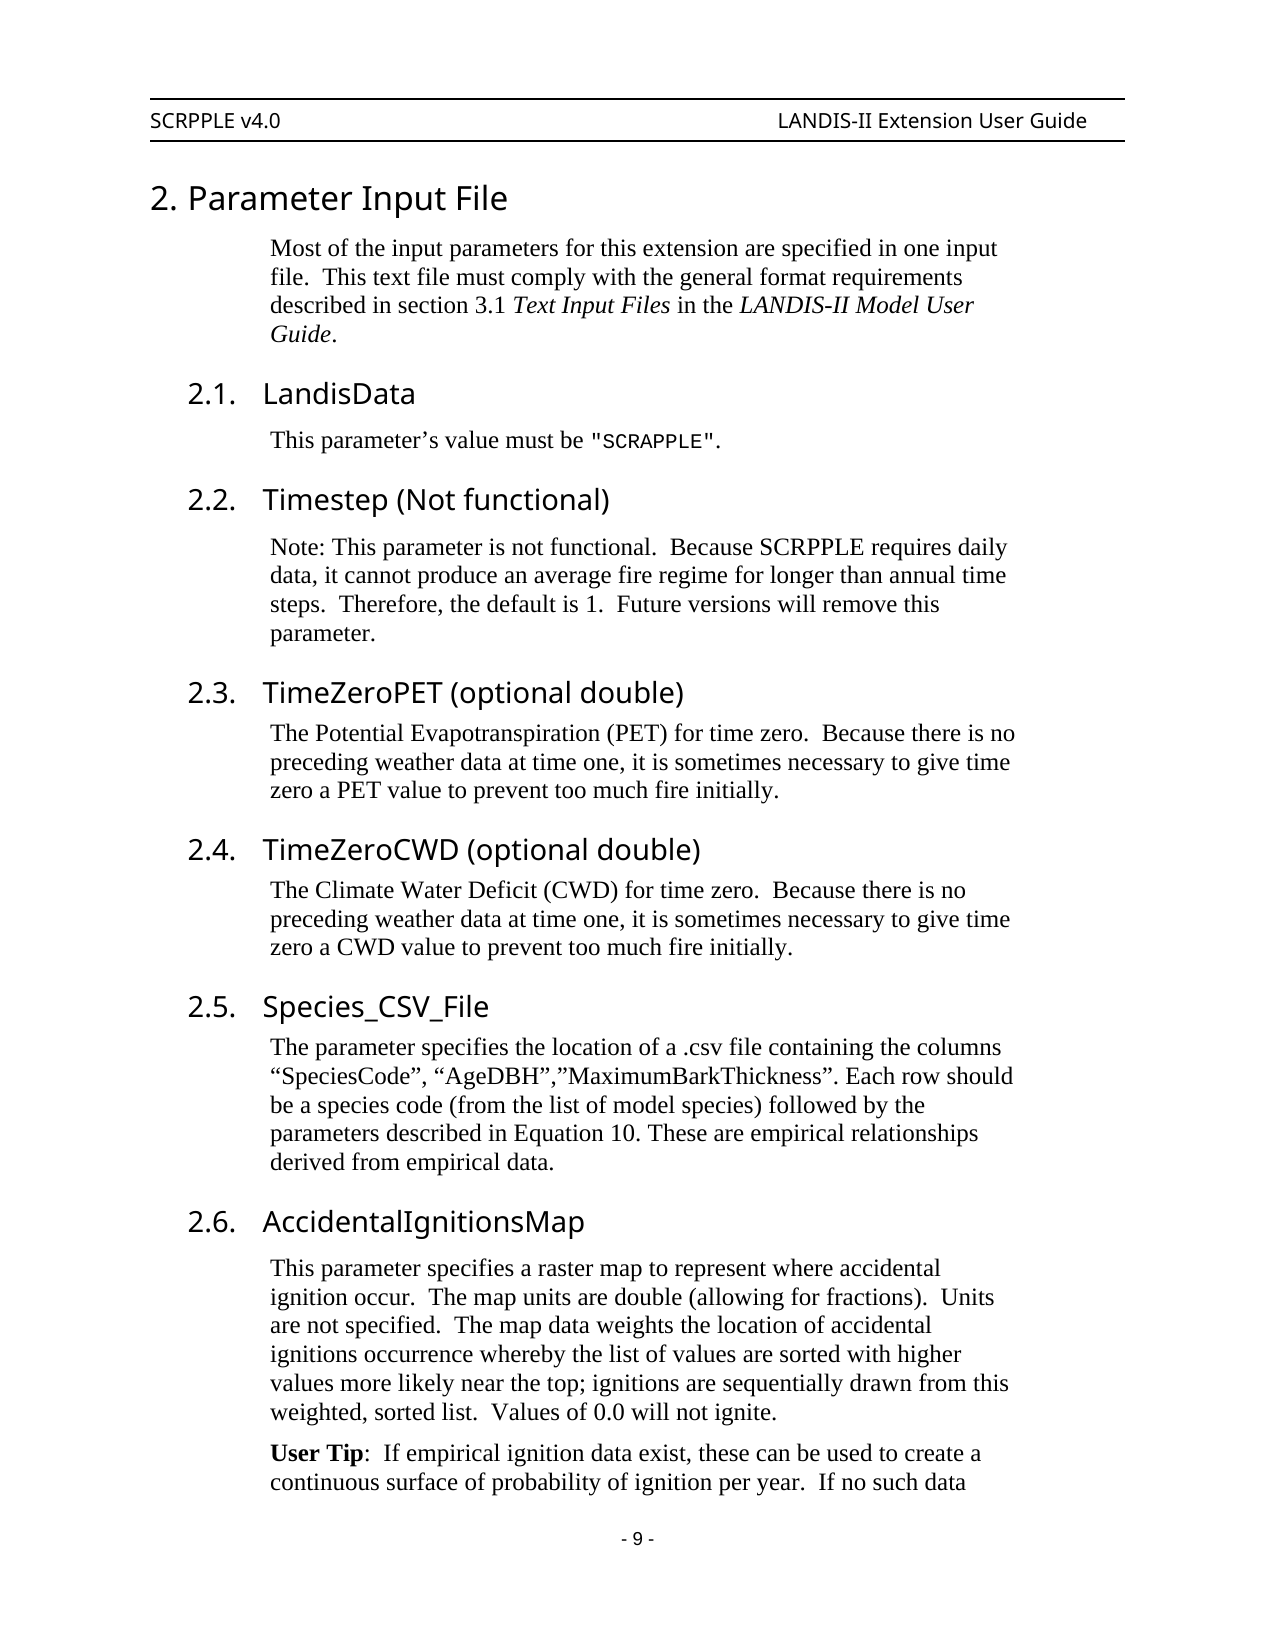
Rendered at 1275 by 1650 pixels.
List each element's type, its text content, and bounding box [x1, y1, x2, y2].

text The Climate Water Deficit (CWD) for time zero. Because there is no preceding weather data at time one, it is sometimes necessary to give time zero a CWD value to prevent too much fire initially. [270, 875, 1020, 961]
subtitle TimeZeroPET (optional double) [187, 672, 1125, 712]
subtitle Parameter Input File [150, 175, 1125, 220]
text Most of the input parameters for this extension are specified in one input file. This text file must comply with the general format requirements described in section 3.1 Text Input Files in the LANDIS-II Model User Guide. [270, 233, 1020, 348]
text The parameter specifies the location of a .csv file containing the columns “SpeciesCode”, “AgeDBH”,”MaximumBarkThickness”. Each row should be a species code (from the list of model species) followed by the parameters described in Equation 10. These are empirical relationships derived from empirical data. [270, 1032, 1020, 1176]
subtitle Species_CSV_File [187, 986, 1125, 1026]
subtitle Timestep (Not functional) [187, 480, 1125, 519]
subtitle TimeZeroCWD (optional double) [187, 829, 1125, 869]
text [270, 1438, 1020, 1496]
text The Potential Evapotranspiration (PET) for time zero. Because there is no preceding weather data at time one, it is sometimes necessary to give time zero a PET value to prevent too much fire initially. [270, 718, 1020, 804]
text This parameter specifies a raster map to represent where accidental ignition occur. The map units are double (allowing for fractions). Units are not specified. The map data weights the location of accidental ignitions occurrence whereby the list of values are sorted with higher values more likely near the top; ignitions are sequentially drawn from this weighted, sorted list. Values of 0.0 will not ignite. [270, 1253, 1020, 1426]
subtitle LandisData [187, 373, 1125, 413]
text Note: This parameter is not functional. Because SCRPPLE requires daily data, it cannot produce an average fire regime for longer than annual time steps. Therefore, the default is 1. Future versions will remove this parameter. [270, 532, 1020, 647]
subtitle AccidentalIgnitionsMap [187, 1201, 1125, 1241]
text This parameter’s value must be "SCRAPPLE". [270, 425, 1020, 455]
